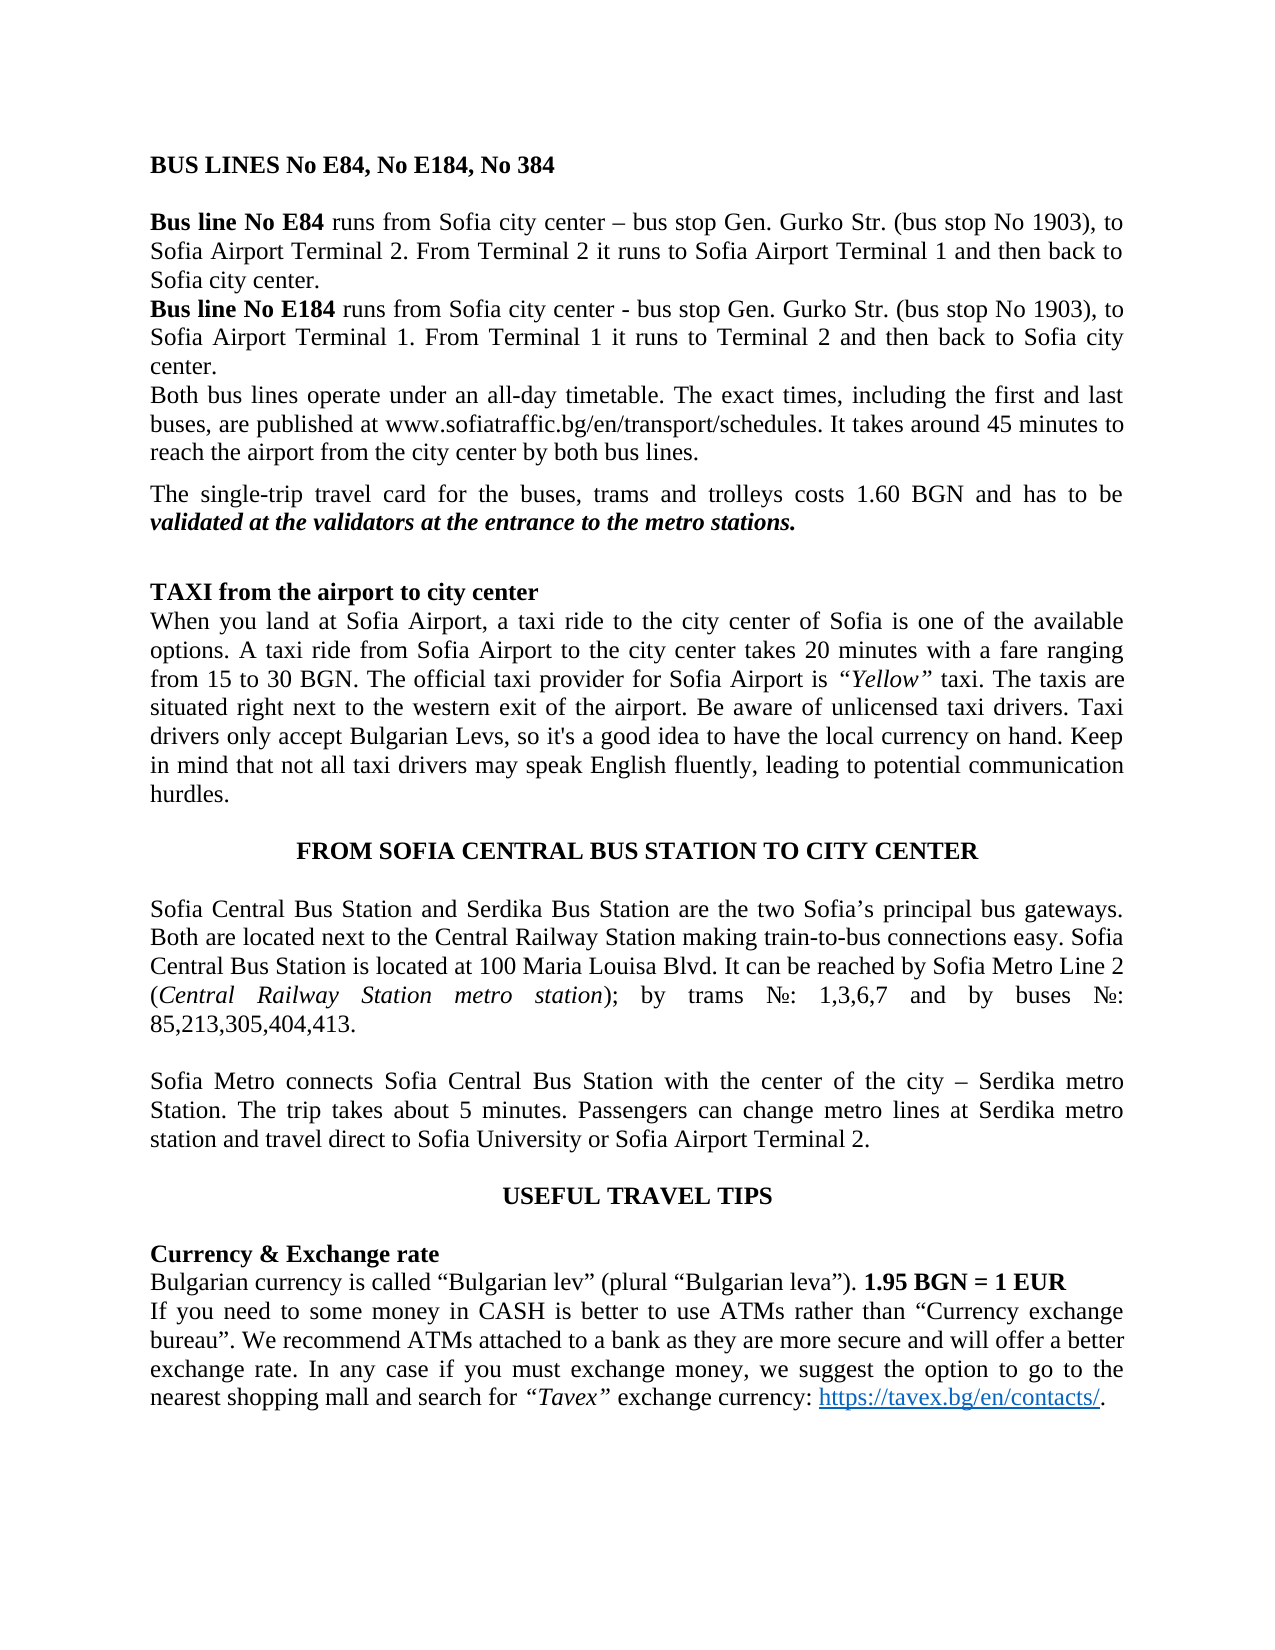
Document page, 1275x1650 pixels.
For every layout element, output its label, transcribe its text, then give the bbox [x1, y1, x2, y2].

text When you land at Sofia Airport, a taxi ride to the city center of Sofia is one of the available options. A taxi ride from Sofia Airport to the city center takes 20 minutes with a fare ranging from 15 to 30 BGN. The official taxi provider for Sofia Airport is “Yellow” taxi. The taxis are situated right next to the western exit of the airport. Be aware of unlicensed taxi drivers. Taxi drivers only accept Bulgarian Levs, so it's a good idea to have the local currency on hand. Keep in mind that not all taxi drivers may speak English fluently, leading to potential communication hurdles. [150, 606, 1125, 807]
text USEFUL TRAVEL TIPS [150, 1181, 1125, 1210]
text BUS LINES No E84, No E184, No 384 [150, 150, 1125, 179]
text TAXI from the airport to city center [150, 577, 1125, 606]
text Bus line No E84 runs from Sofia city center – bus stop Gen. Gurko Str. (bus stop No 1903), to Sofia Airport Terminal 2. From Terminal 2 it runs to Sofia Airport Terminal 1 and then back to Sofia city center. [150, 207, 1125, 294]
text Bulgarian currency is called “Bulgarian lev” (plural “Bulgarian leva”). 1.95 BGN = 1 EUR [150, 1267, 1125, 1296]
text Both bus lines operate under an all-day timetable. The exact times, including the first and last buses, are published at www.sofiatraffic.bg/en/transport/schedules. It takes around 45 minutes to reach the airport from the city center by both bus lines. [150, 380, 1125, 466]
text Currency & Exchange rate [150, 1239, 1125, 1267]
text Bus line No E184 runs from Sofia city center - bus stop Gen. Gurko Str. (bus stop No 1903), to Sofia Airport Terminal 1. From Terminal 1 it runs to Terminal 2 and then back to Sofia city center. [150, 294, 1125, 380]
text Sofia Central Bus Station and Serdika Bus Station are the two Sofia’s principal bus gateways. Both are located next to the Central Railway Station making train-to-bus connections easy. Sofia Central Bus Station is located at 100 Maria Louisa Blvd. It can be reached by Sofia Metro Line 2 (Central Railway Station metro station); by trams №: 1,3,6,7 and by buses №: 85,213,305,404,413. [150, 894, 1125, 1037]
text Sofia Metro connects Sofia Central Bus Station with the center of the city – Serdika metro Station. The trip takes about 5 minutes. Passengers can change metro lines at Serdika metro station and travel direct to Sofia University or Sofia Airport Terminal 2. [150, 1066, 1125, 1152]
text If you need to some money in CASH is better to use ATMs rather than “Currency exchange bureau”. We recommend ATMs attached to a bank as they are more secure and will offer a better exchange rate. In any case if you must exchange money, we suggest the option to go to the nearest shopping mall and search for “Tavex” exchange currency: https://tavex.bg/en/contacts/. [150, 1296, 1125, 1411]
text The single-trip travel card for the buses, trams and trolleys costs 1.60 BGN and has to be validated at the validators at the entrance to the metro stations. [150, 479, 1125, 536]
text FROM SOFIA CENTRAL BUS STATION TO CITY CENTER [150, 836, 1125, 865]
